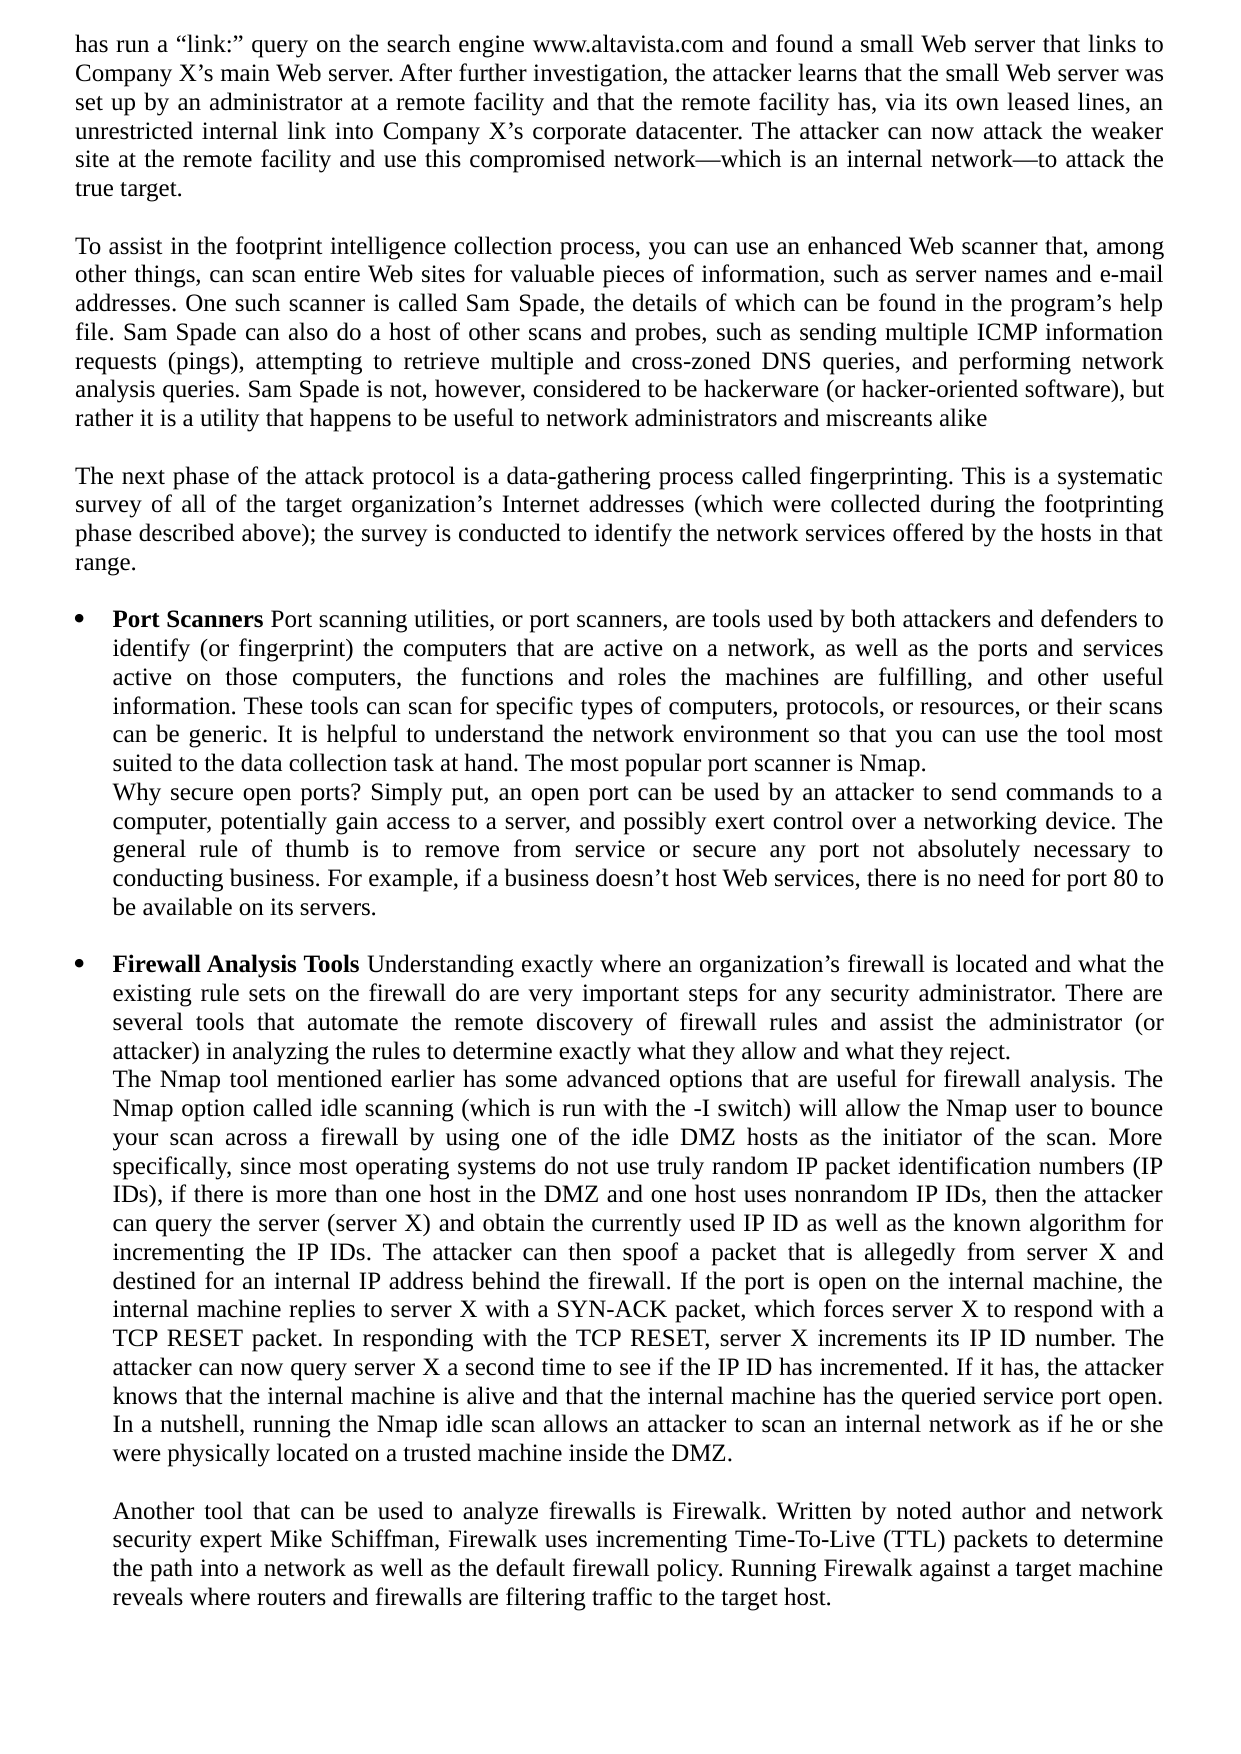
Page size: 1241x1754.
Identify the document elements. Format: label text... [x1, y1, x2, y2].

text To assist in the footprint intelligence collection process, you can use an enhanced Web scanner that, among other things, can scan entire Web sites for valuable pieces of information, such as server names and e-mail addresses. One such scanner is called Sam Spade, the details of which can be found in the program’s help file. Sam Spade can also do a host of other scans and probes, such as sending multiple ICMP information requests (pings), attempting to retrieve multiple and cross-zoned DNS queries, and performing network analysis queries. Sam Spade is not, however, considered to be hackerware (or hacker-oriented software), but rather it is a utility that happens to be useful to network administrators and miscreants alike [75, 231, 1165, 432]
list Another tool that can be used to analyze firewalls is Firewalk. Written by noted author and network security expert Mike Schiffman, Firewalk uses incrementing Time-To-Live (TTL) packets to determine the path into a network as well as the default firewall policy. Running Firewalk against a target machine reveals where routers and firewalls are filtering traffic to the target host. [112, 1496, 1165, 1611]
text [75, 29, 1165, 202]
list Port Scanners Port scanning utilities, or port scanners, are tools used by both attackers and defenders to identify (or fingerprint) the computers that are active on a network, as well as the ports and services active on those computers, the functions and roles the machines are fulfilling, and other useful information. These tools can scan for specific types of computers, protocols, or resources, or their scans can be generic. It is helpful to understand the network environment so that you can use the tool most suited to the data collection task at hand. The most popular port scanner is Nmap. [75, 604, 1165, 777]
list Firewall Analysis Tools Understanding exactly where an organization’s firewall is located and what the existing rule sets on the firewall do are very important steps for any security administrator. There are several tools that automate the remote discovery of firewall rules and assist the administrator (or attacker) in analyzing the rules to determine exactly what they allow and what they reject. [75, 949, 1165, 1064]
text The next phase of the attack protocol is a data-gathering process called fingerprinting. This is a systematic survey of all of the target organization’s Internet addresses (which were collected during the footprinting phase described above); the survey is conducted to identify the network services offered by the hosts in that range. [75, 461, 1165, 576]
list Why secure open ports? Simply put, an open port can be used by an attacker to send commands to a computer, potentially gain access to a server, and possibly exert control over a networking device. The general rule of thumb is to remove from service or secure any port not absolutely necessary to conducting business. For example, if a business doesn’t host Web services, there is no need for port 80 to be available on its servers. [112, 777, 1165, 921]
list The Nmap tool mentioned earlier has some advanced options that are useful for firewall analysis. The Nmap option called idle scanning (which is run with the -I switch) will allow the Nmap user to bounce your scan across a firewall by using one of the idle DMZ hosts as the initiator of the scan. More specifically, since most operating systems do not use truly random IP packet identification numbers (IP IDs), if there is more than one host in the DMZ and one host uses nonrandom IP IDs, then the attacker can query the server (server X) and obtain the currently used IP ID as well as the known algorithm for incrementing the IP IDs. The attacker can then spoof a packet that is allegedly from server X and destined for an internal IP address behind the firewall. If the port is open on the internal machine, the internal machine replies to server X with a SYN-ACK packet, which forces server X to respond with a TCP RESET packet. In responding with the TCP RESET, server X increments its IP ID number. The attacker can now query server X a second time to see if the IP ID has incremented. If it has, the attacker knows that the internal machine is alive and that the internal machine has the queried service port open. In a nutshell, running the Nmap idle scan allows an attacker to scan an internal network as if he or she were physically located on a trusted machine inside the DMZ. [112, 1064, 1165, 1467]
